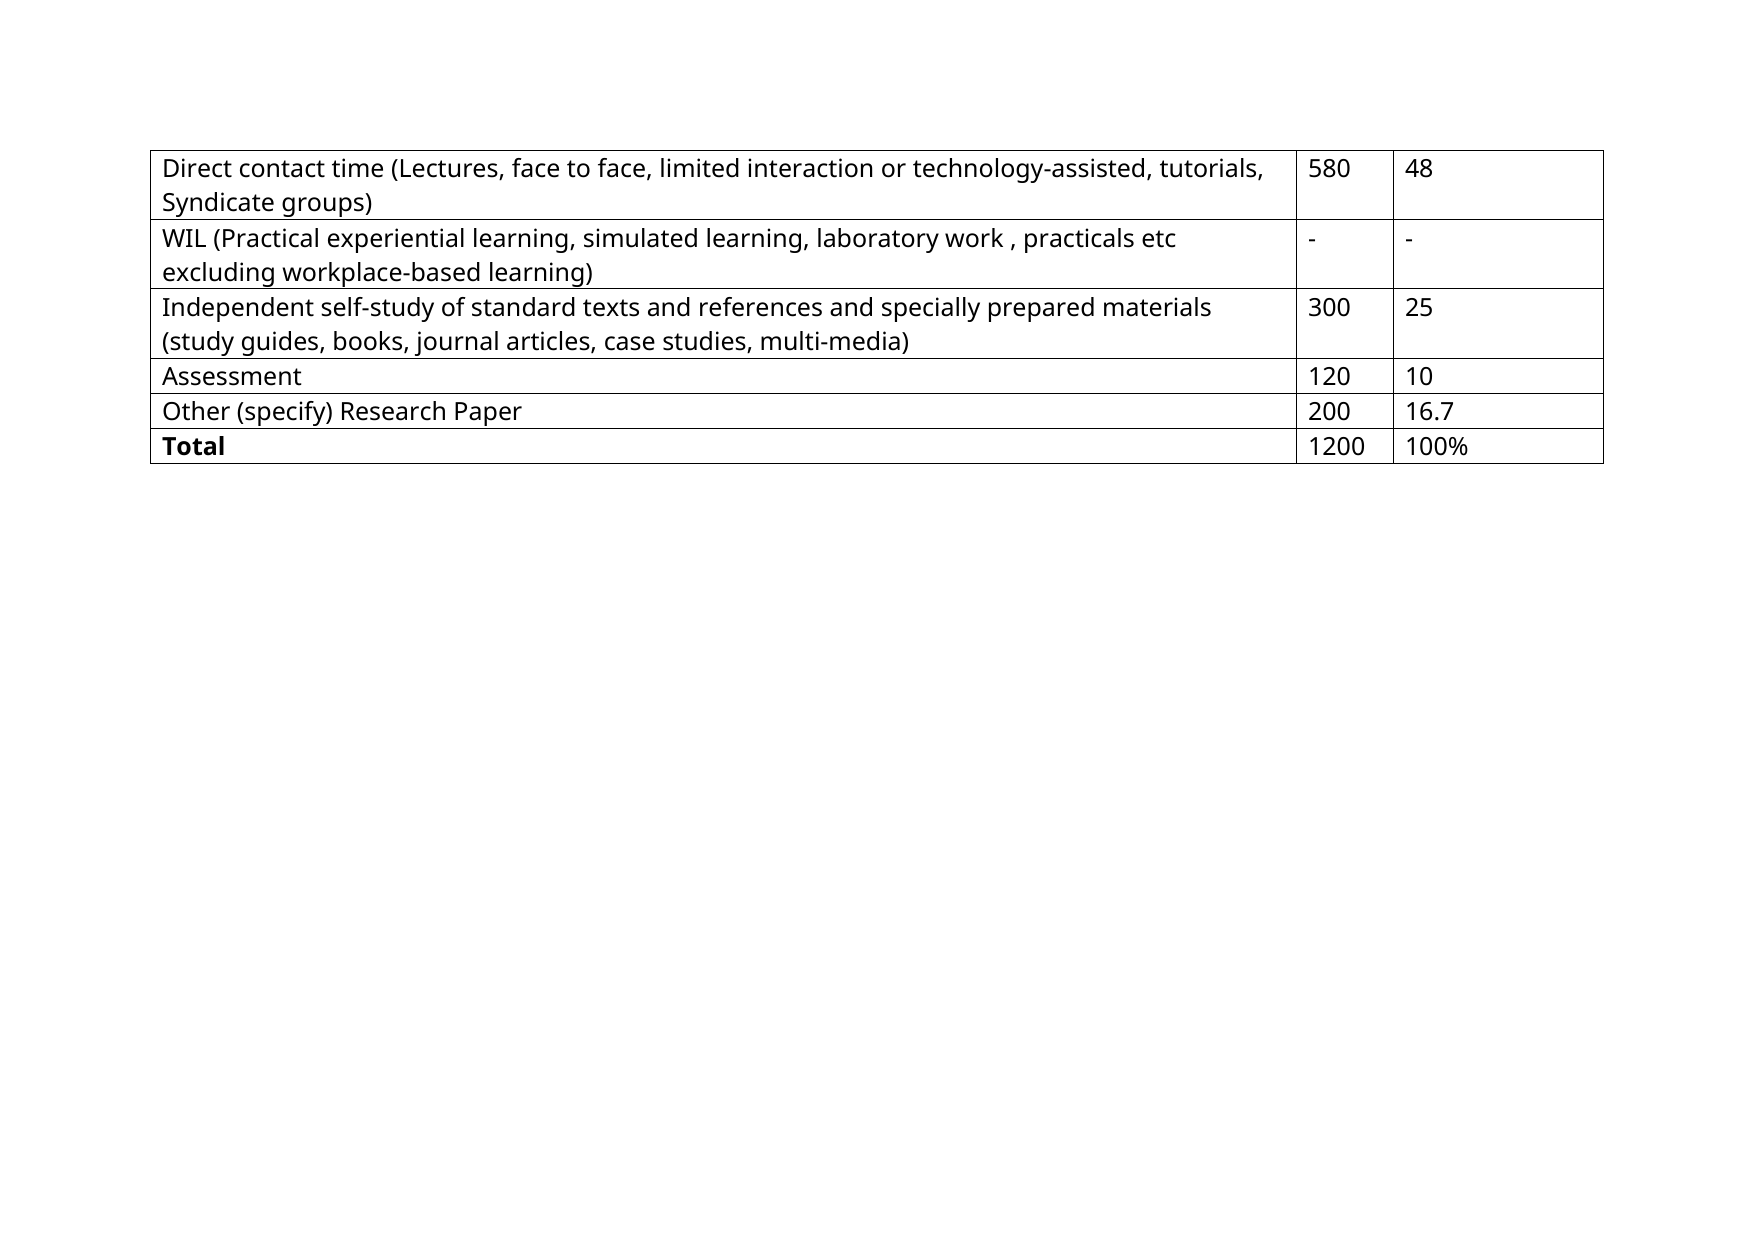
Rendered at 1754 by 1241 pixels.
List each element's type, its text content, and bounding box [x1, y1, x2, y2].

table_cell WIL (Practical experiential learning, simulated learning, laboratory work , practicals etc excluding workplace-based learning) [151, 220, 1296, 288]
table_cell 200 [1297, 394, 1393, 428]
table_cell - [1297, 220, 1393, 288]
table_cell 10 [1394, 359, 1603, 393]
table_cell 48 [1394, 151, 1603, 219]
table_cell 1200 [1297, 429, 1393, 463]
table_cell 580 [1297, 151, 1393, 219]
table_cell - [1394, 220, 1603, 288]
table_cell Total [151, 429, 1296, 463]
table_cell 300 [1297, 289, 1393, 357]
table_cell 16.7 [1394, 394, 1603, 428]
table_cell Independent self-study of standard texts and references and specially prepared materials (study guides, books, journal articles, case studies, multi-media) [151, 289, 1296, 357]
table_cell 120 [1297, 359, 1393, 393]
table_cell Other (specify) Research Paper [151, 394, 1296, 428]
table_cell 25 [1394, 289, 1603, 357]
table_cell 100% [1394, 429, 1603, 463]
table_cell Assessment [151, 359, 1296, 393]
table_cell Direct contact time (Lectures, face to face, limited interaction or technology-assisted, tutorials, Syndicate groups) [151, 151, 1296, 219]
